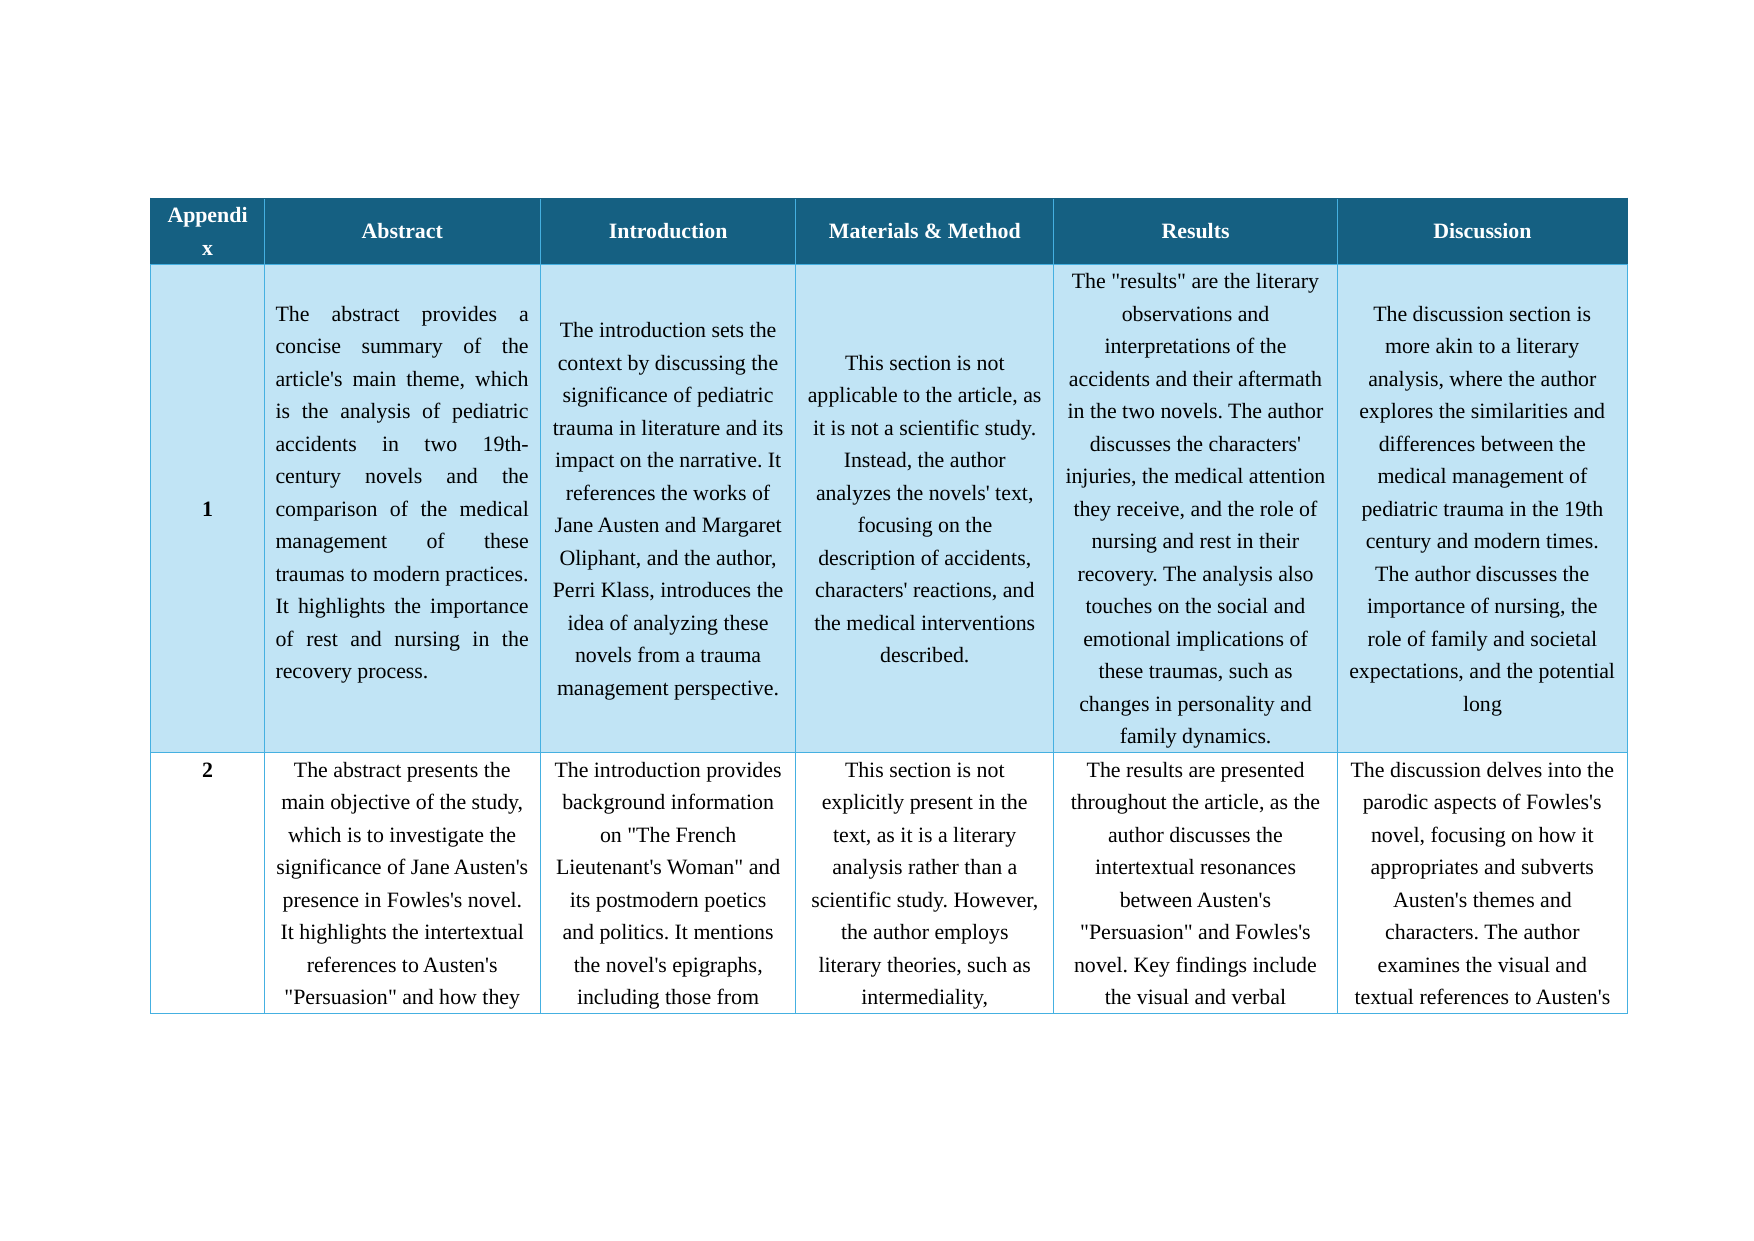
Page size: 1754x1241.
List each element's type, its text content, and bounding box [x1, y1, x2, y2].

table_header Appendix [151, 199, 264, 264]
table_cell 2 [151, 753, 264, 1013]
table_cell The discussion section is more akin to a literary analysis, where the author explores the similarities and differences between the medical management of pediatric trauma in the 19th century and modern times. The author discusses the importance of nursing, the role of family and societal expectations, and the potential long [1338, 265, 1627, 752]
table_cell This section is not applicable to the article, as it is not a scientific study. Instead, the author analyzes the novels' text, focusing on the description of accidents, characters' reactions, and the medical interventions described. [796, 265, 1053, 752]
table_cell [796, 753, 1053, 1013]
table_cell The "results" are the literary observations and interpretations of the accidents and their aftermath in the two novels. The author discusses the characters' injuries, the medical attention they receive, and the role of nursing and rest in their recovery. The analysis also touches on the social and emotional implications of these traumas, such as changes in personality and family dynamics. [1054, 265, 1337, 752]
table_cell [1054, 753, 1337, 1013]
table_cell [1338, 753, 1627, 1013]
table_cell The introduction sets the context by discussing the significance of pediatric trauma in literature and its impact on the narrative. It references the works of Jane Austen and Margaret Oliphant, and the author, Perri Klass, introduces the idea of analyzing these novels from a trauma management perspective. [541, 265, 795, 752]
table_header Materials & Method [796, 199, 1053, 264]
table_header Results [1054, 199, 1337, 264]
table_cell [265, 753, 540, 1013]
table_cell 1 [151, 265, 264, 752]
table_cell The abstract provides a concise summary of the article's main theme, which is the analysis of pediatric accidents in two 19th-century novels and the comparison of the medical management of these traumas to modern practices. It highlights the importance of rest and nursing in the recovery process. [265, 265, 540, 752]
table_header Abstract [265, 199, 540, 264]
table_header Discussion [1338, 199, 1627, 264]
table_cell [541, 753, 795, 1013]
table_header Introduction [541, 199, 795, 264]
